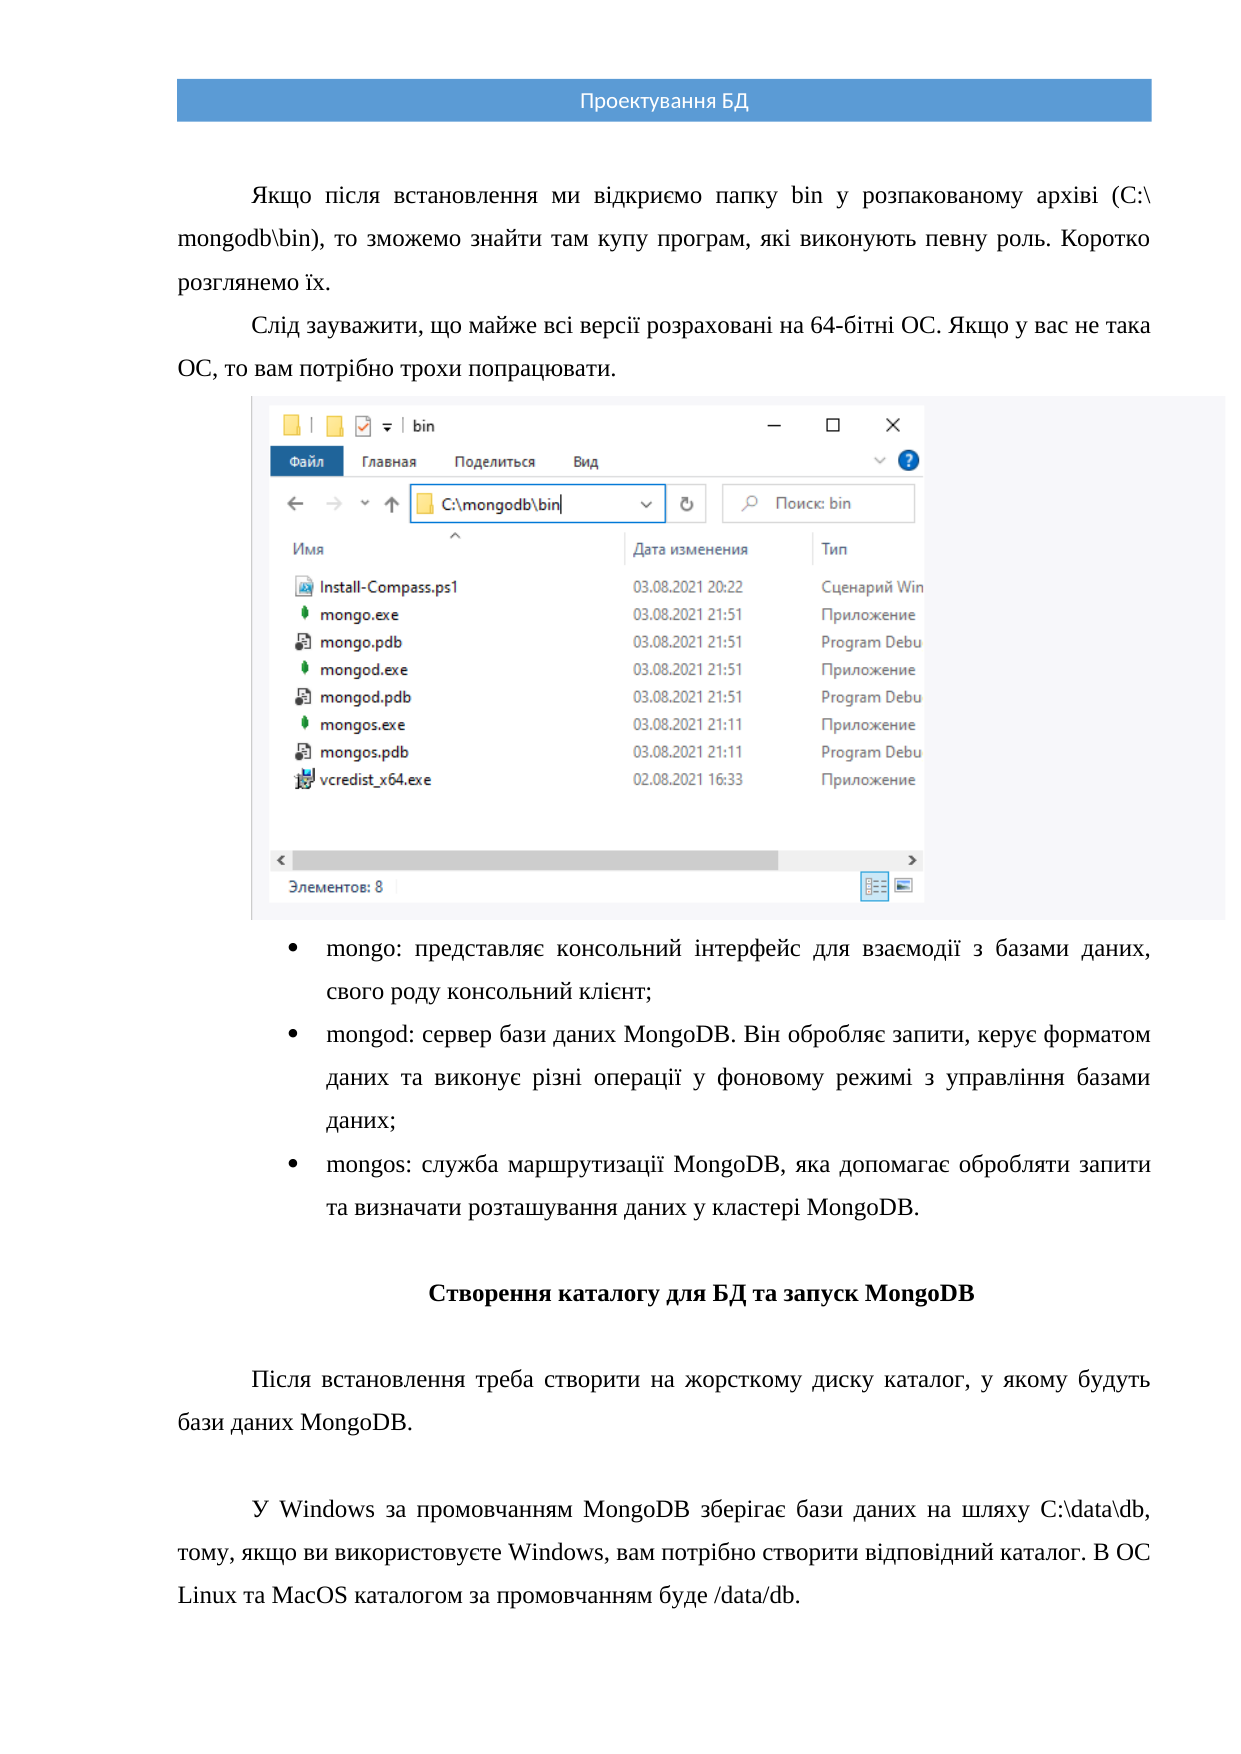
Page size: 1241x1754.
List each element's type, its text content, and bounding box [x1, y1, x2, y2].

text Створення каталогу для БД та запуск MongoDB [177, 1278, 1152, 1307]
list mongo: представляє консольний інтерфейс для взаємодії з базами даних, свого роду консольний клієнт; [288, 933, 1152, 1005]
picture [251, 396, 1226, 920]
text Слід зауважити, що майже всі версії розраховані на 64-бітні ОС. Якщо у вас не така ОС, то вам потрібно трохи попрацювати. [177, 310, 1152, 382]
text У Windows за промовчанням MongoDB зберігає бази даних на шляху C:\data\db, тому, якщо ви використовуєте Windows, вам потрібно створити відповідний каталог. В ОС Linux та MacOS каталогом за промовчанням буде /data/db. [177, 1494, 1152, 1609]
list mongos: служба маршрутизації MongoDB, яка допомагає обробляти запити та визначати розташування даних у кластері MongoDB. [288, 1149, 1152, 1221]
text Якщо після встановлення ми відкриємо папку bin у розпакованому архіві (C:\mongodb\bin), то зможемо знайти там купу програм, які виконують певну роль. Коротко розглянемо їх. [177, 180, 1152, 295]
text Після встановлення треба створити на жорсткому диску каталог, у якому будуть бази даних MongoDB. [177, 1364, 1152, 1436]
list mongod: сервер бази даних MongoDB. Він обробляє запити, керує форматом даних та виконує різні операції у фоновому режимі з управління базами даних; [288, 1019, 1152, 1134]
